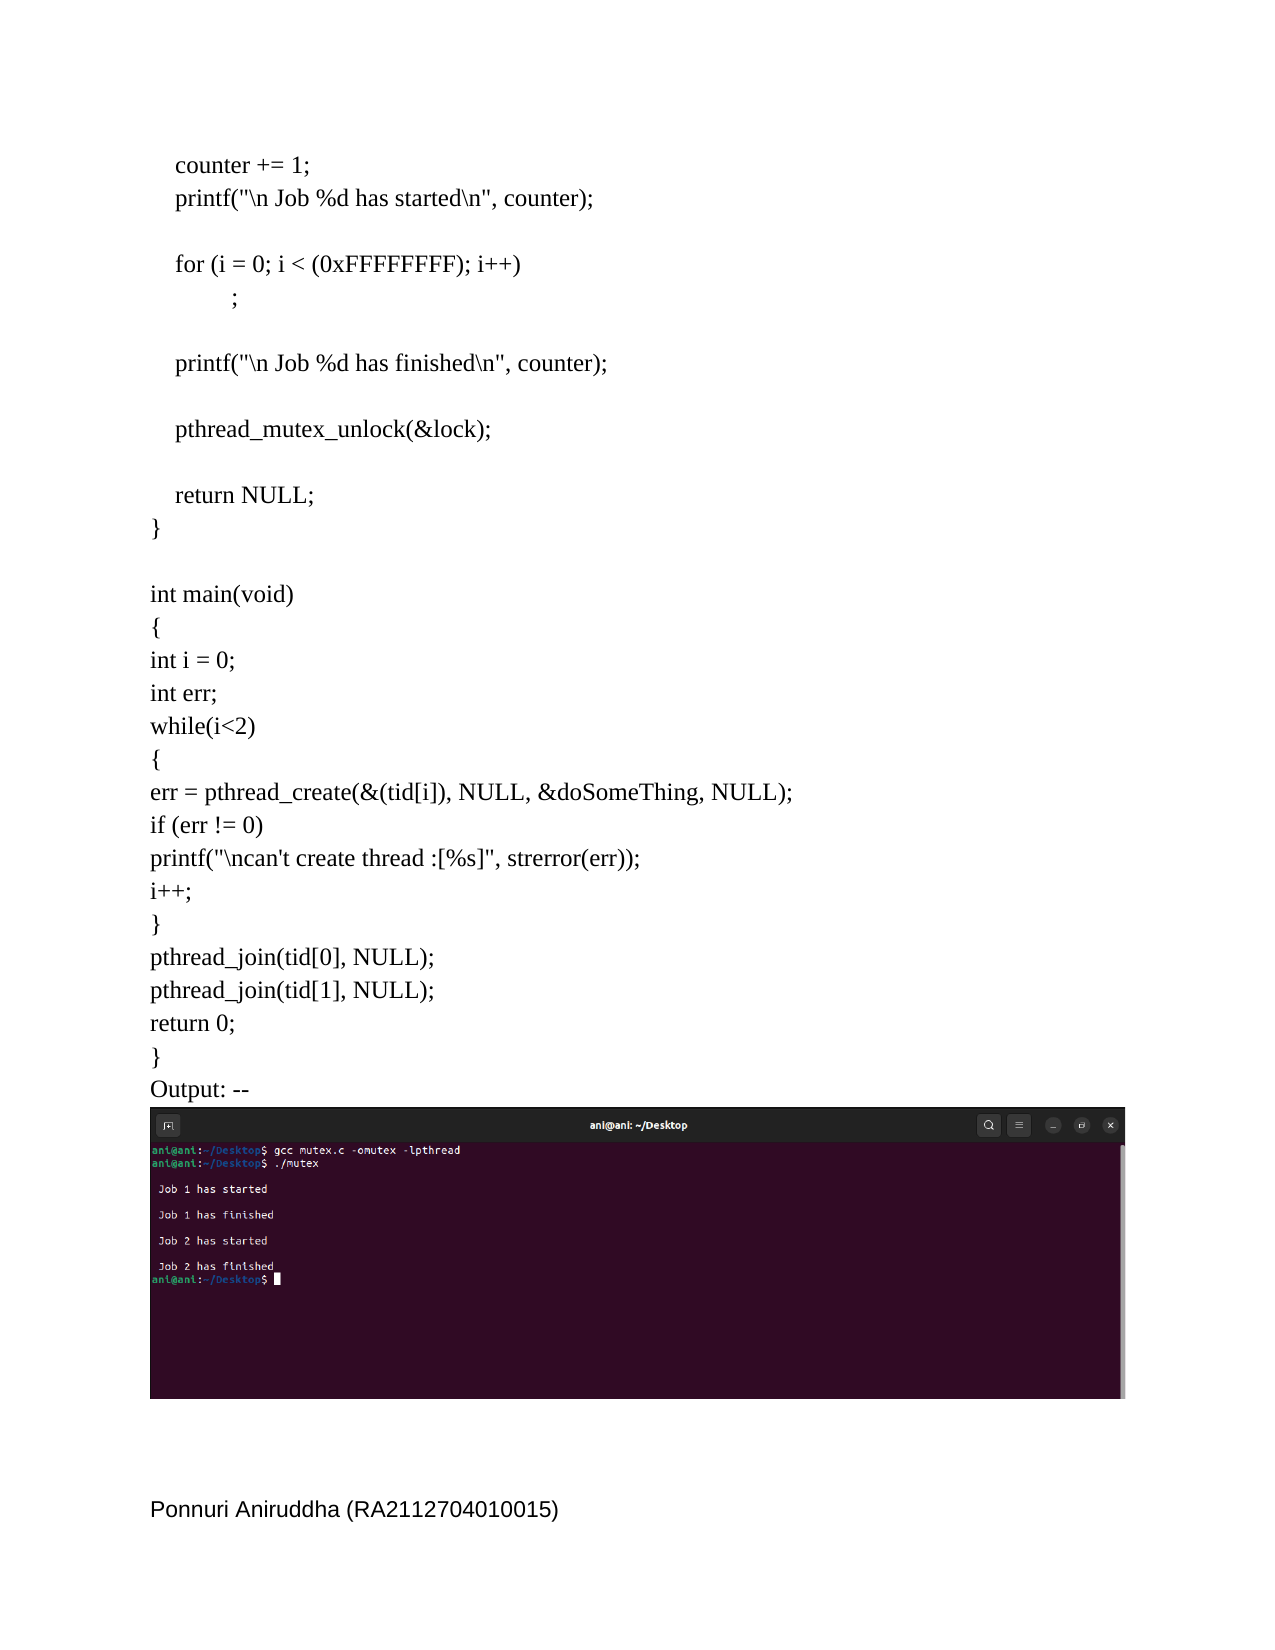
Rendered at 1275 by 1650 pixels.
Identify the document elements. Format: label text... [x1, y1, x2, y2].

text int err; [150, 678, 1125, 707]
text err = pthread_create(&(tid[i]), NULL, &doSomeThing, NULL); [150, 777, 1125, 806]
text int main(void) [150, 579, 1125, 608]
text pthread_mutex_unlock(&lock); [150, 414, 1125, 443]
text while(i<2) [150, 711, 1125, 740]
text } [150, 909, 1125, 938]
picture [150, 1107, 1125, 1399]
text { [150, 612, 1125, 641]
text pthread_join(tid[1], NULL); [150, 976, 1125, 1004]
text if (err != 0) [150, 810, 1125, 839]
text pthread_join(tid[0], NULL); [150, 942, 1125, 971]
text printf("\ncan't create thread :[%s]", strerror(err)); [150, 843, 1125, 872]
text printf("\n Job %d has finished\n", counter); [150, 348, 1125, 377]
text { [150, 744, 1125, 773]
text return NULL; [150, 480, 1125, 509]
text } [150, 513, 1125, 542]
text printf("\n Job %d has started\n", counter); [150, 183, 1125, 212]
text for (i = 0; i < (0xFFFFFFFF); i++) [150, 249, 1125, 278]
text i++; [150, 876, 1125, 905]
text } Output: -- [150, 1042, 1125, 1103]
text int i = 0; [150, 645, 1125, 674]
text ; [150, 282, 1125, 311]
text return 0; [150, 1008, 1125, 1037]
text counter += 1; [150, 150, 1125, 179]
